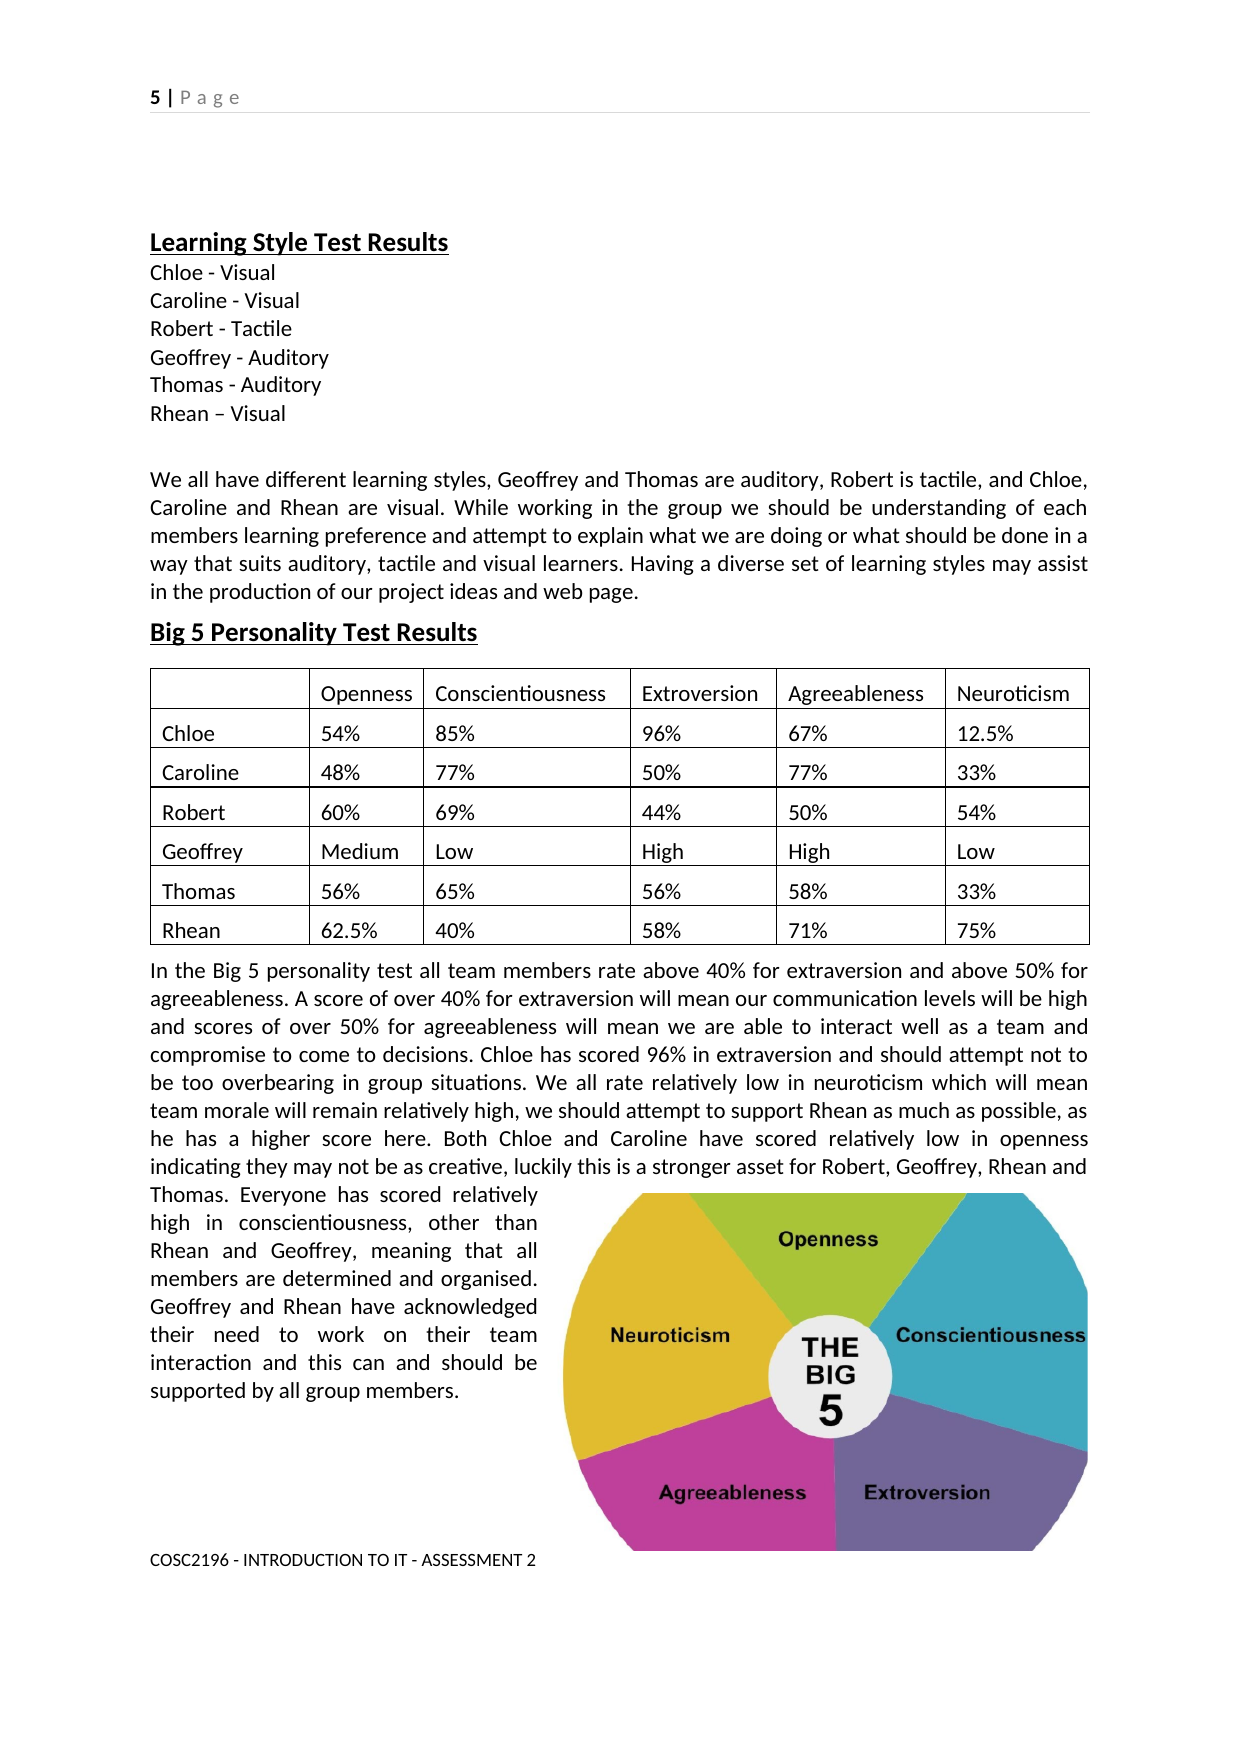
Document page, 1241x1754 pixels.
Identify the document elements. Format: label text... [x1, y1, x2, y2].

table_cell 50% [777, 788, 945, 826]
table_cell 77% [777, 748, 945, 786]
table_cell Rhean [151, 906, 309, 944]
table_cell 12.5% [946, 709, 1089, 747]
table_cell Low [424, 827, 630, 865]
table_header [151, 669, 309, 707]
text Geoffrey - Auditory [150, 343, 1090, 371]
table_cell Caroline [151, 748, 309, 786]
table_cell High [631, 827, 776, 865]
table_cell 96% [631, 709, 776, 747]
table_cell 44% [631, 788, 776, 826]
text Chloe - Visual [150, 258, 1090, 287]
table_cell 69% [424, 788, 630, 826]
table_cell 75% [946, 906, 1089, 944]
table_cell 71% [777, 906, 945, 944]
table_header Extroversion [631, 669, 776, 707]
table_cell 85% [424, 709, 630, 747]
table_header Agreeableness [777, 669, 945, 707]
table_cell 40% [424, 906, 630, 944]
table_cell Chloe [151, 709, 309, 747]
table_cell 56% [310, 866, 423, 905]
table_cell 56% [631, 866, 776, 905]
table_cell Robert [151, 788, 309, 826]
table_cell 58% [631, 906, 776, 944]
text Rhean – Visual [150, 399, 1090, 427]
table_cell 33% [946, 748, 1089, 786]
table_header Neuroticism [946, 669, 1089, 707]
table_cell 50% [631, 748, 776, 786]
text Learning Style Test Results [150, 226, 1090, 258]
text We all have different learning styles, Geoffrey and Thomas are auditory, Robert is tactile, and Chloe, Caroline and Rhean are visual. While working in the group we should be understanding of each members learning preference and attempt to explain what we are doing or what should be done in a way that suits auditory, tactile and visual learners. Having a diverse set of learning styles may assist in the production of our project ideas and web page. [150, 465, 1090, 605]
table_cell 54% [946, 788, 1089, 826]
picture [556, 1193, 1088, 1550]
table_cell 65% [424, 866, 630, 905]
table_cell Medium [310, 827, 423, 865]
text Robert - Tactile [150, 314, 1090, 343]
table_cell 54% [310, 709, 423, 747]
table_cell Low [946, 827, 1089, 865]
text Thomas - Auditory [150, 371, 1090, 399]
table_cell 77% [424, 748, 630, 786]
table_cell Geoffrey [151, 827, 309, 865]
text Caroline - Visual [150, 287, 1090, 314]
table_cell 48% [310, 748, 423, 786]
table_cell 62.5% [310, 906, 423, 944]
table_cell Thomas [151, 866, 309, 905]
text In the Big 5 personality test all team members rate above 40% for extraversion and above 50% for agreeableness. A score of over 40% for extraversion will mean our communication levels will be high and scores of over 50% for agreeableness will mean we are able to interact well as a team and compromise to come to decisions. Chloe has scored 96% in extraversion and should attempt not to be too overbearing in group situations. We all rate relatively low in neuroticism which will mean team morale will remain relatively high, we should attempt to support Rhean as much as possible, as he has a higher score here. Both Chloe and Caroline have scored relatively low in openness indicating they may not be as creative, luckily this is a stronger asset for Robert, Geoffrey, Rhean and Thomas. Everyone has scored relatively high in conscientiousness, other than Rhean and Geoffrey, meaning that all members are determined and organised. Geoffrey and Rhean have acknowledged their need to work on their team interaction and this can and should be supported by all group members. [150, 956, 1090, 1404]
table_cell 67% [777, 709, 945, 747]
table_cell 58% [777, 866, 945, 905]
table_header Conscientiousness [424, 669, 630, 707]
table_cell 60% [310, 788, 423, 826]
table_header Openness [310, 669, 423, 707]
text Big 5 Personality Test Results [150, 616, 1090, 649]
table_cell High [777, 827, 945, 865]
table_cell 33% [946, 866, 1089, 905]
